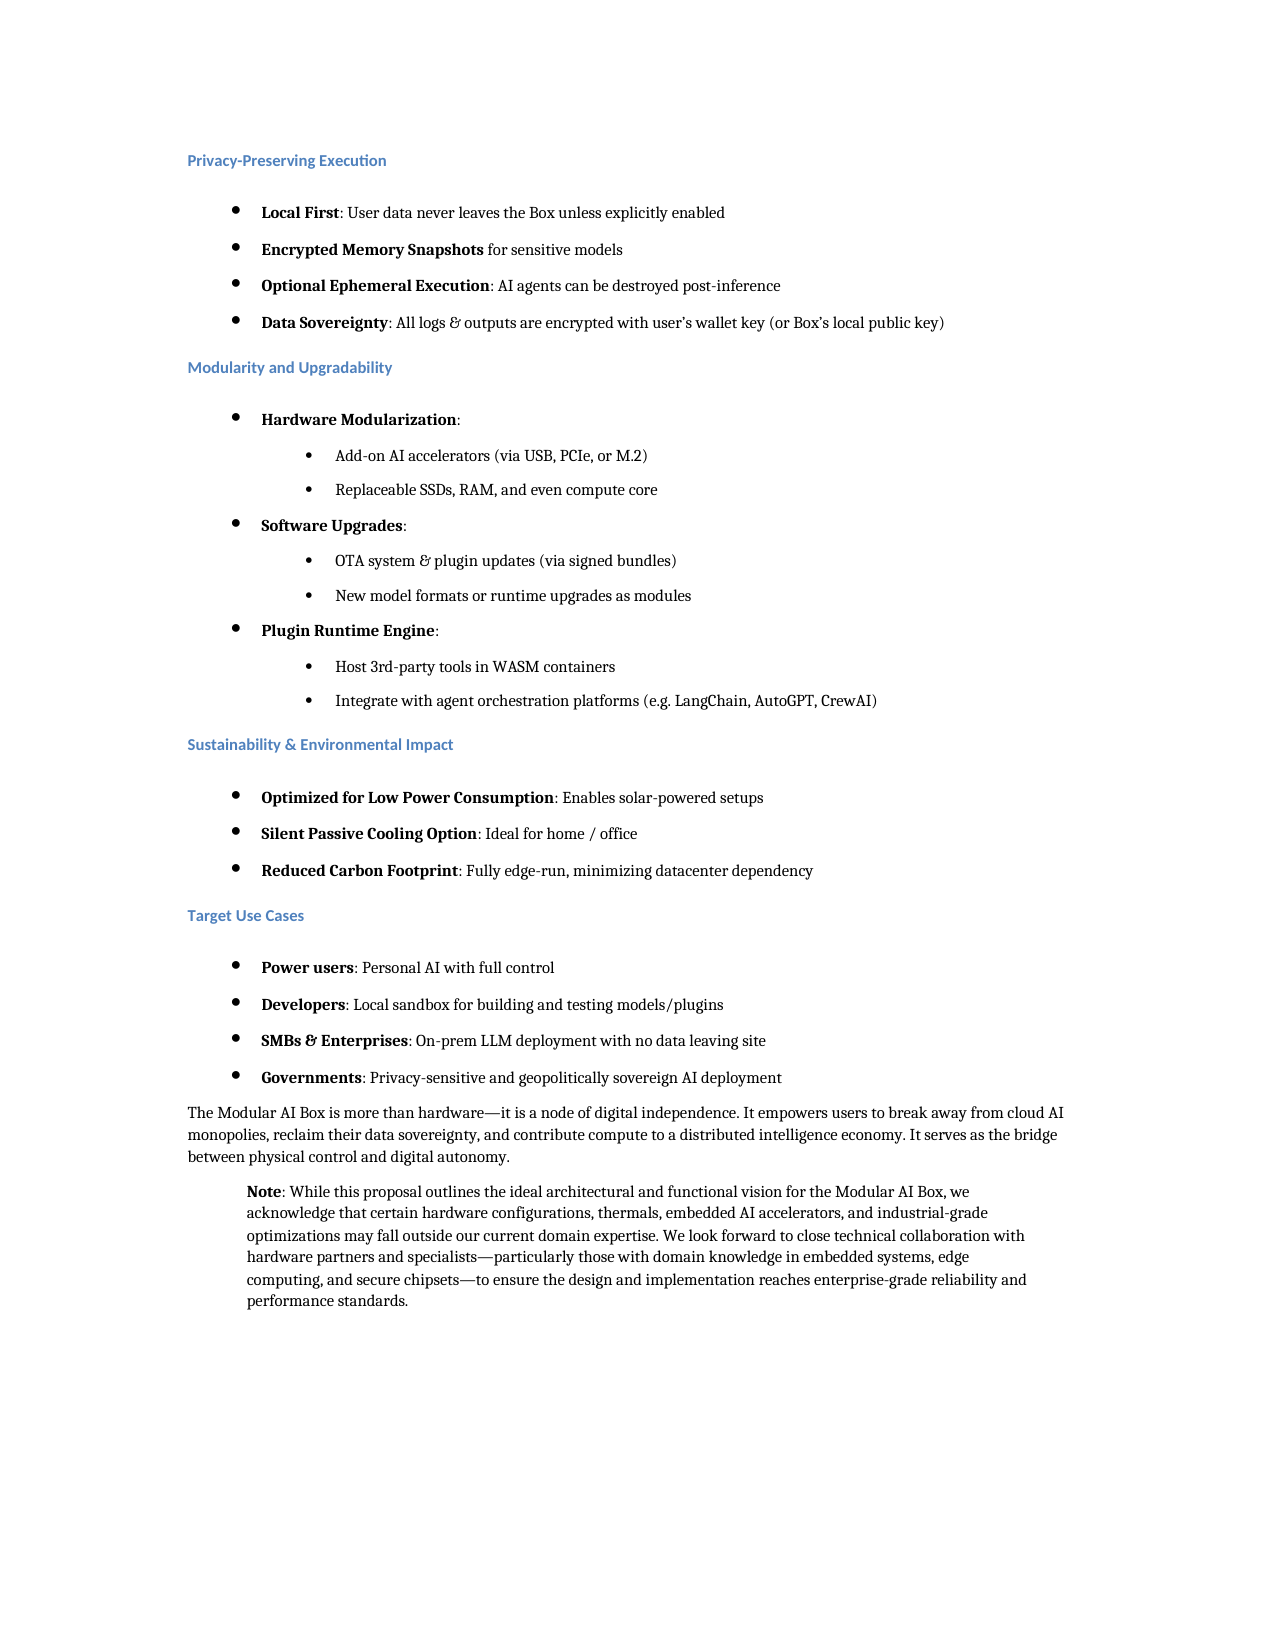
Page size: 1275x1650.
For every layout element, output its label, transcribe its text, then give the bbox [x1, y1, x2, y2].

list Power users: Personal AI with full control [232, 958, 1087, 978]
list New model formats or runtime upgrades as modules [306, 586, 1087, 605]
subtitle Sustainability & Environmental Impact [187, 734, 1087, 755]
list Plugin Runtime Engine: [232, 621, 1087, 641]
list Reduced Carbon Footprint: Fully edge-run, minimizing datacenter dependency [232, 860, 1087, 881]
list Add-on AI accelerators (via USB, PCIe, or M.2) [306, 446, 1087, 465]
list Data Sovereignty: All logs & outputs are encrypted with user’s wallet key (or Box’s local public key) [232, 312, 1087, 333]
list Host 3rd-party tools in WASM containers [306, 657, 1087, 676]
subtitle Modularity and Upgradability [187, 357, 1087, 377]
list Developers: Local sandbox for building and testing models/plugins [232, 994, 1087, 1015]
list Replaceable SSDs, RAM, and even compute core [306, 481, 1087, 500]
list OTA system & plugin updates (via signed bundles) [306, 552, 1087, 571]
list Governments: Privacy-sensitive and geopolitically sovereign AI deployment [232, 1067, 1087, 1088]
list Integrate with agent orchestration platforms (e.g. LangChain, AutoGPT, CrewAI) [306, 692, 1087, 711]
list Software Upgrades: [232, 515, 1087, 536]
list Optimized for Low Power Consumption: Enables solar-powered setups [232, 787, 1087, 808]
list Optional Ephemeral Execution: AI agents can be destroyed post-inference [232, 276, 1087, 297]
text The Modular AI Box is more than hardware—it is a node of digital independence. It empowers users to break away from cloud AI monopolies, reclaim their data sovereignty, and contribute compute to a distributed intelligence economy. It serves as the bridge between physical control and digital autonomy. [187, 1103, 1087, 1167]
list SMBs & Enterprises: On-prem LLM deployment with no data leaving site [232, 1031, 1087, 1051]
list Silent Passive Cooling Option: Ideal for home / office [232, 824, 1087, 844]
list Local First: User data never leaves the Box unless explicitly enabled [232, 203, 1087, 224]
list Encrypted Memory Snapshots for sensitive models [232, 239, 1087, 260]
text Note: While this proposal outlines the ideal architectural and functional vision for the Modular AI Box, we acknowledge that certain hardware configurations, thermals, embedded AI accelerators, and industrial-grade optimizations may fall outside our current domain expertise. We look forward to close technical collaboration with hardware partners and specialists—particularly those with domain knowledge in embedded systems, edge computing, and secure chipsets—to ensure the design and implementation reaches enterprise-grade reliability and performance standards. [247, 1182, 1028, 1311]
subtitle Privacy-Preserving Execution [187, 150, 1087, 170]
subtitle Target Use Cases [187, 905, 1087, 925]
list Hardware Modularization: [232, 410, 1087, 431]
